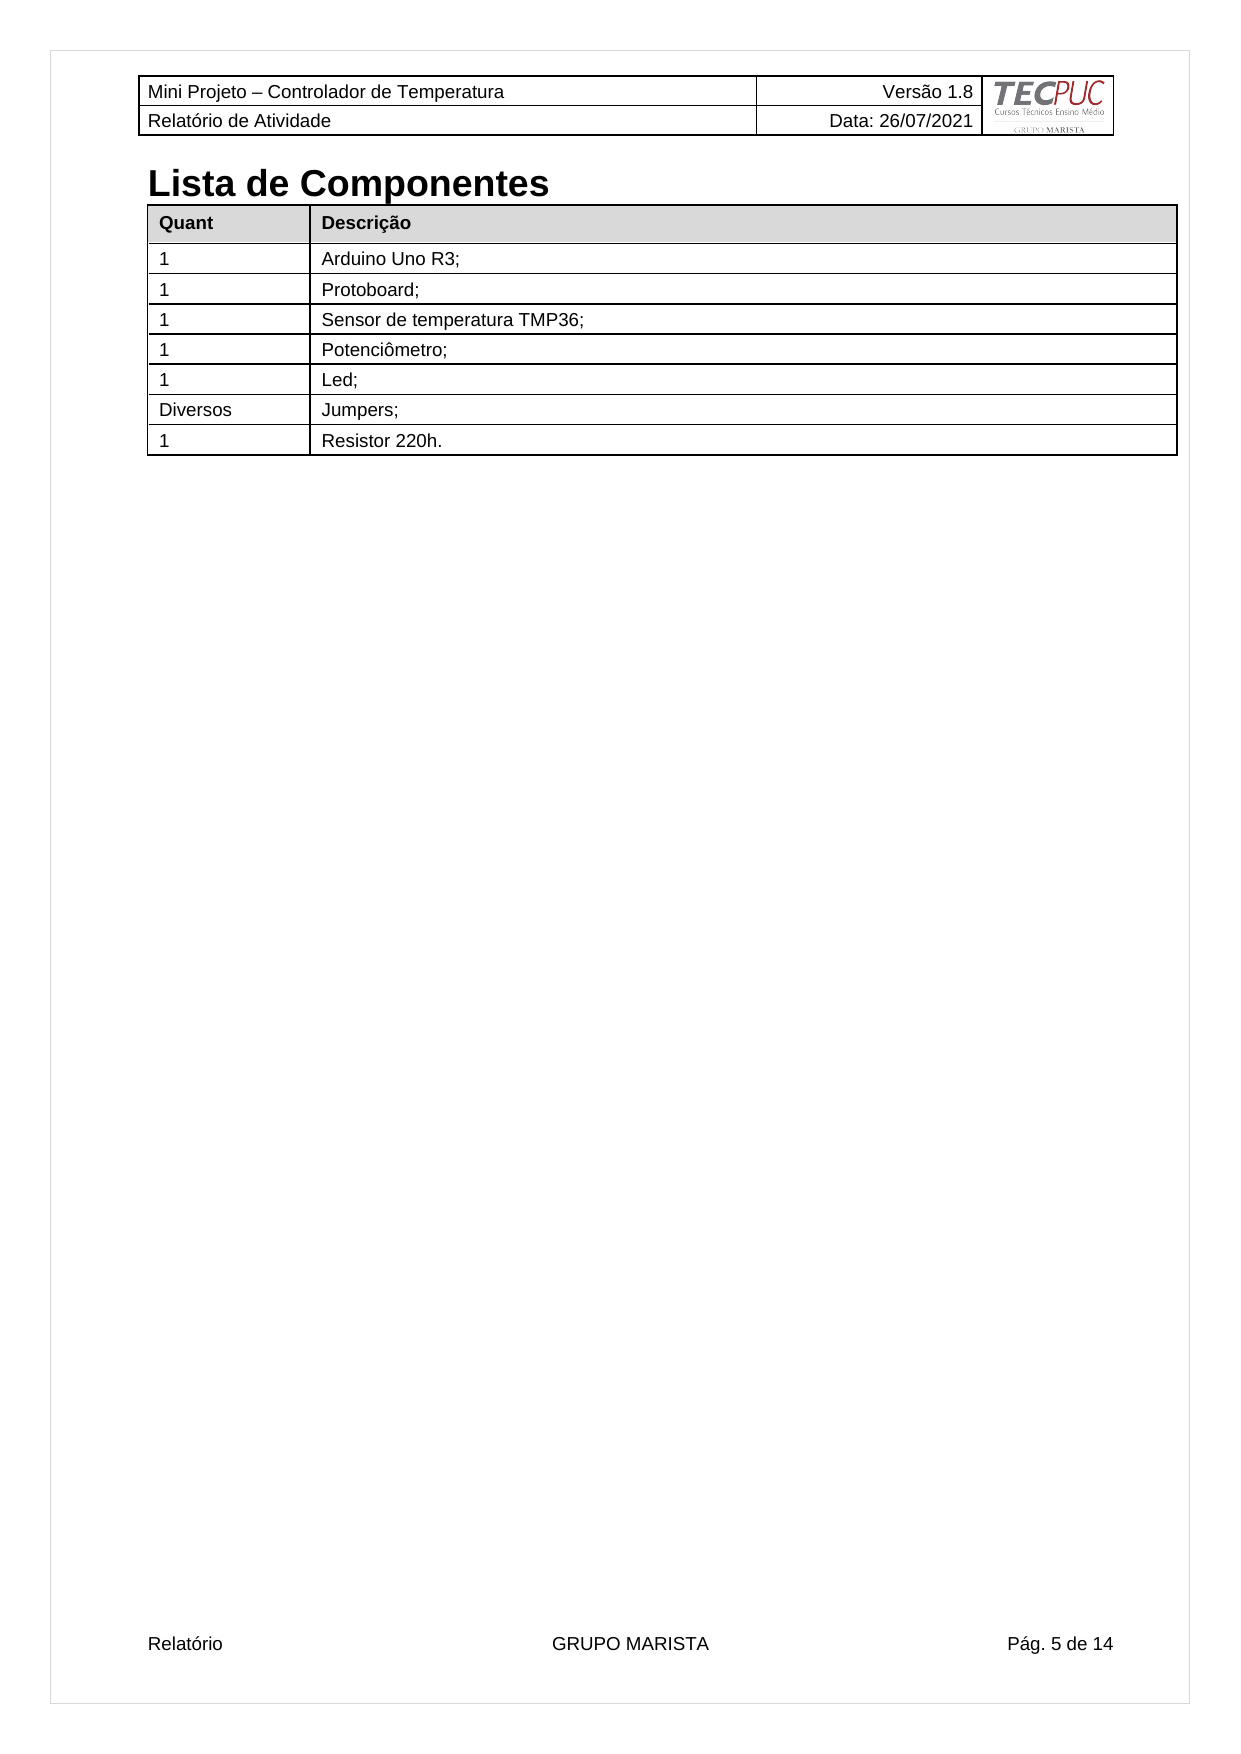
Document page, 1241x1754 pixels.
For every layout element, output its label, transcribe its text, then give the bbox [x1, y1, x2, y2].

table_cell 1 [148, 244, 309, 273]
table_header Quant [148, 206, 309, 242]
table_cell 1 [148, 425, 309, 454]
table_cell 1 [148, 274, 309, 303]
table_cell Resistor 220h. [311, 425, 1176, 454]
table_cell Arduino Uno R3; [311, 244, 1176, 273]
title Lista de Componentes [148, 161, 1122, 204]
table_cell Led; [311, 365, 1176, 393]
table_cell 1 [148, 364, 309, 393]
table_cell Jumpers; [311, 395, 1176, 424]
picture [994, 80, 1105, 133]
table_cell Protoboard; [311, 274, 1176, 303]
table_cell 1 [148, 334, 309, 363]
table_cell Sensor de temperatura TMP36; [311, 305, 1176, 333]
table_cell 1 [148, 304, 309, 333]
table_header Descrição [311, 206, 1176, 242]
table_cell Potenciômetro; [311, 335, 1176, 363]
table_cell Diversos [148, 395, 309, 424]
